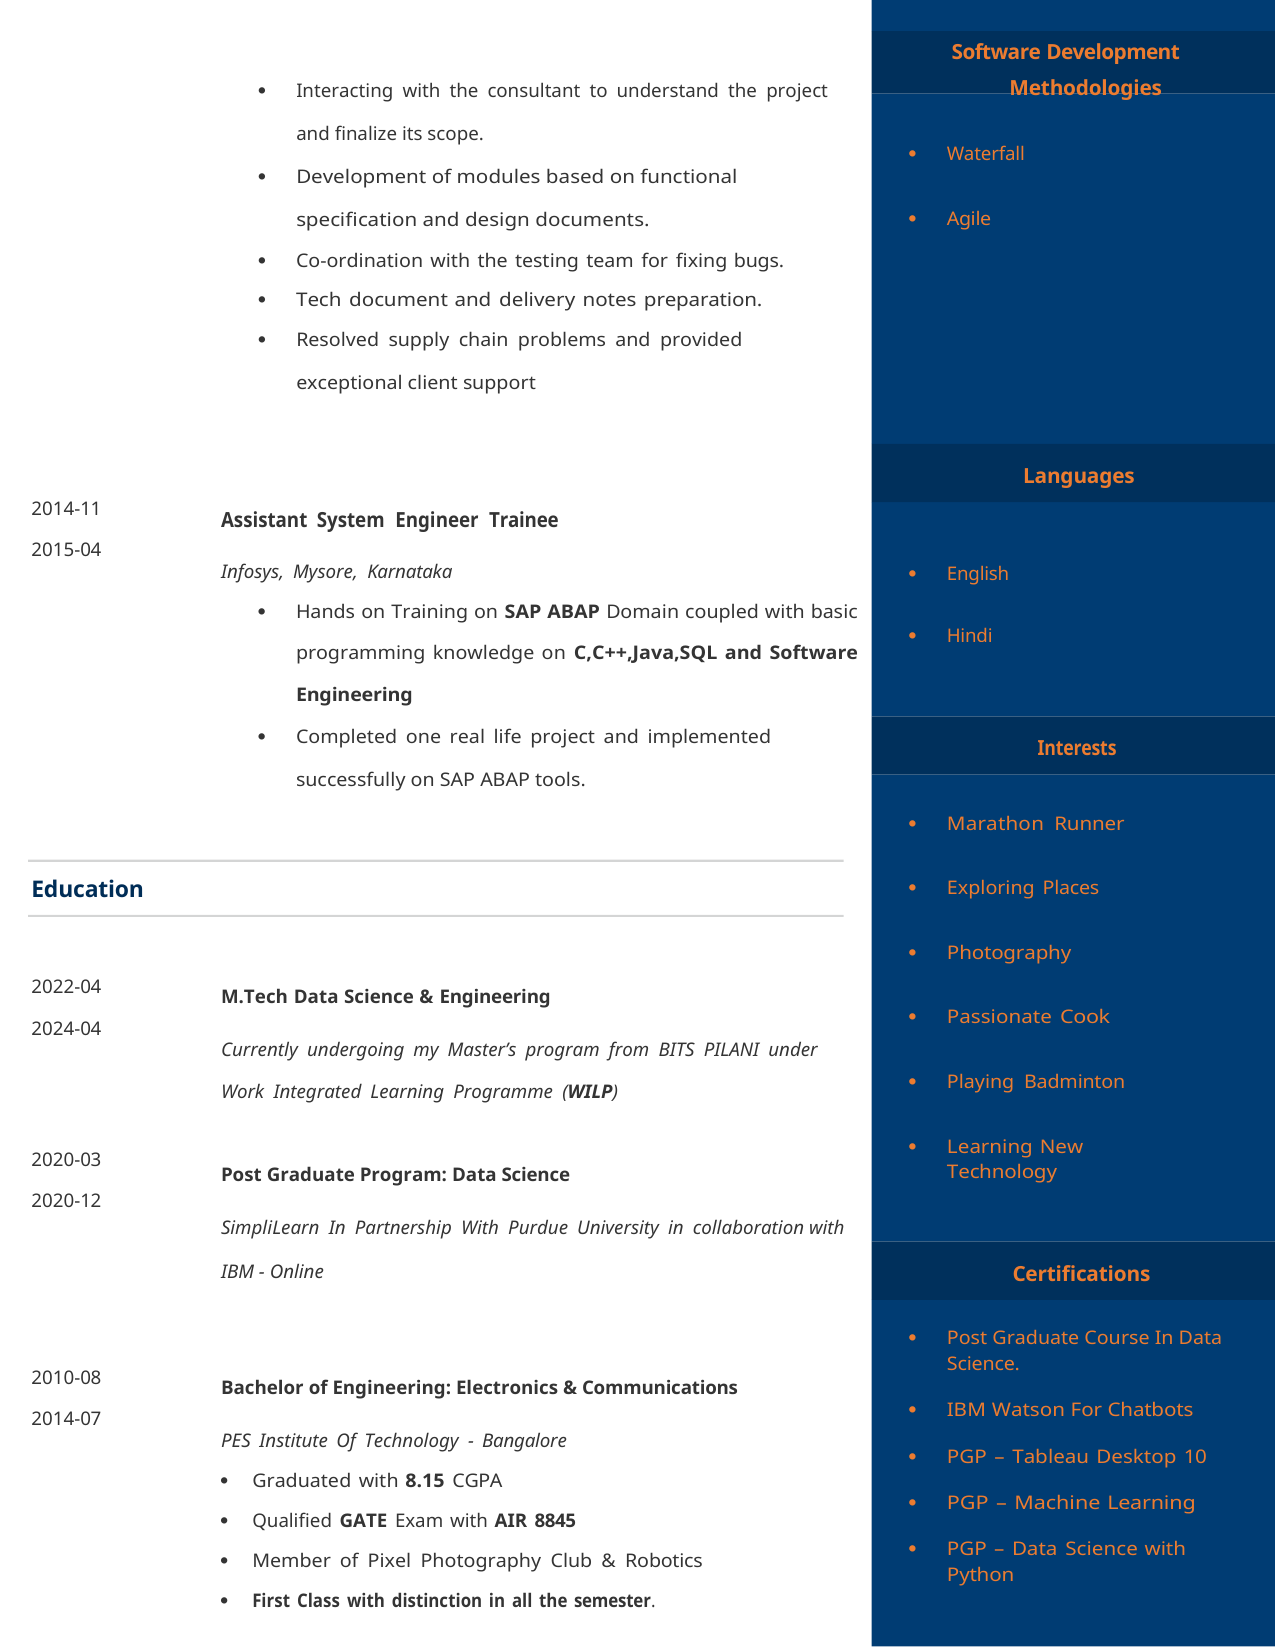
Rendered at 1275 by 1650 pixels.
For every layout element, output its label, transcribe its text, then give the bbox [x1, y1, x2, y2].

subtitle Education [31, 873, 871, 904]
text PES Institute Of Technology - Bangalore [221, 1427, 871, 1453]
text Infosys, Mysore, Karnataka [221, 558, 871, 583]
list Completed one real life project and implemented successfully on SAP ABAP tools. [258, 723, 772, 791]
text SimpliLearn In Partnership With Purdue University in collaboration with IBM - Online [221, 1214, 853, 1283]
text 2014-11 [31, 495, 107, 520]
subtitle Bachelor of Engineering: Electronics & Communications [221, 1374, 871, 1400]
list Resolved supply chain problems and provided exceptional client support [258, 326, 854, 394]
subtitle Assistant System Engineer Trainee [221, 505, 871, 534]
text Currently undergoing my Master’s program from BITS PILANI under Work Integrated Learning Programme (WILP) [221, 1036, 853, 1104]
text 2022-04 [31, 973, 107, 999]
subtitle First Class with distinction in all the semester. [221, 1587, 871, 1613]
list Development of modules based on functional specification and design documents. [258, 163, 860, 232]
list Co-ordination with the testing team for fixing bugs. [258, 249, 871, 272]
subtitle M.Tech Data Science & Engineering [221, 984, 871, 1009]
list Tech document and delivery notes preparation. [258, 286, 871, 312]
text 2014-07 [31, 1405, 107, 1431]
text 2020-03 [31, 1146, 107, 1172]
list Hands on Training on SAP ABAP Domain coupled with basic programming knowledge on C,C++,Java,SQL and Software Engineering [258, 598, 858, 707]
text 2024-04 [31, 1015, 107, 1040]
subtitle Post Graduate Program: Data Science [221, 1162, 871, 1187]
list Graduated with 8.15 CGPA [221, 1467, 871, 1493]
list 2010-08 [31, 1364, 107, 1389]
text 2020-12 [31, 1187, 107, 1213]
text 2015-04 [31, 536, 107, 562]
list Interacting with the consultant to understand the project and finalize its scope. [258, 78, 834, 146]
list Qualified GATE Exam with AIR 8845 [221, 1507, 871, 1533]
list Member of Pixel Photography Club & Robotics [221, 1547, 871, 1573]
